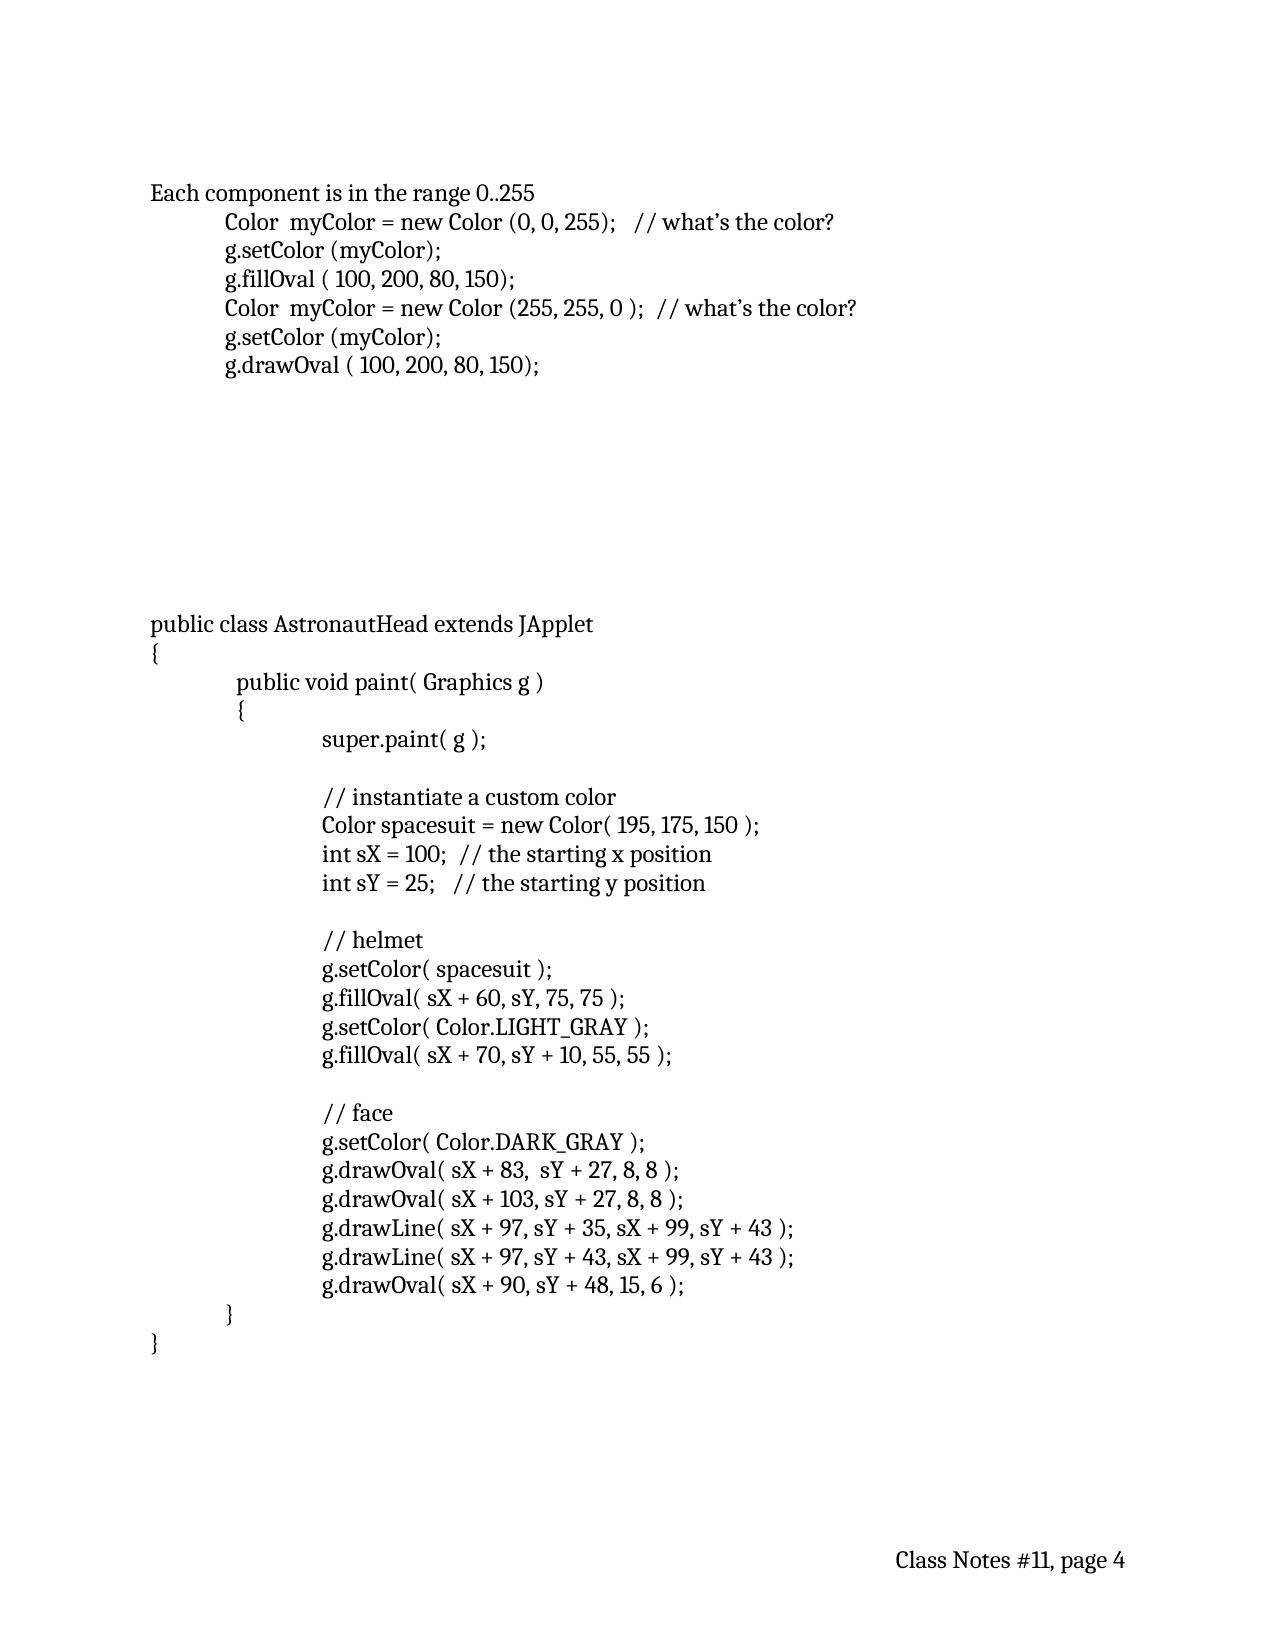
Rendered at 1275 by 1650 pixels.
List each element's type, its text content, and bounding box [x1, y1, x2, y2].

text g.setColor (myColor); [150, 322, 1125, 351]
text int sX = 100; // the starting x position [300, 840, 1125, 869]
text g.drawLine( sX + 97, sY + 35, sX + 99, sY + 43 ); [300, 1214, 1125, 1242]
text g.setColor( spacesuit ); [300, 955, 1125, 984]
text // face [300, 1099, 1125, 1127]
text public void paint( Graphics g ) [225, 667, 1125, 696]
text Each component is in the range 0..255 [150, 179, 1125, 207]
text g.fillOval( sX + 60, sY, 75, 75 ); [300, 984, 1125, 1012]
text g.drawOval( sX + 103, sY + 27, 8, 8 ); [300, 1185, 1125, 1214]
text } [225, 1300, 1125, 1329]
text g.setColor (myColor); [150, 236, 1125, 265]
text // instantiate a custom color [300, 782, 1125, 811]
text g.fillOval ( 100, 200, 80, 150); [150, 265, 1125, 294]
text g.fillOval( sX + 70, sY + 10, 55, 55 ); [300, 1041, 1125, 1070]
text Color myColor = new Color (255, 255, 0 ); // what’s the color? [150, 294, 1125, 322]
text // helmet [300, 926, 1125, 955]
text } [150, 1329, 1125, 1357]
text { [150, 639, 1125, 667]
text g.setColor( Color.LIGHT_GRAY ); [300, 1012, 1125, 1041]
text g.drawOval ( 100, 200, 80, 150); [150, 351, 1125, 380]
text Color myColor = new Color (0, 0, 255); // what’s the color? [150, 207, 1125, 236]
text super.paint( g ); [300, 725, 1125, 754]
text g.drawLine( sX + 97, sY + 43, sX + 99, sY + 43 ); [300, 1242, 1125, 1271]
text int sY = 25; // the starting y position [300, 869, 1125, 897]
text { [225, 696, 1125, 725]
text g.setColor( Color.DARK_GRAY ); [300, 1127, 1125, 1156]
text g.drawOval( sX + 90, sY + 48, 15, 6 ); [300, 1271, 1125, 1300]
text g.drawOval( sX + 83, sY + 27, 8, 8 ); [300, 1156, 1125, 1185]
text Color spacesuit = new Color( 195, 175, 150 ); [300, 811, 1125, 840]
text public class AstronautHead extends JApplet [150, 610, 1125, 639]
